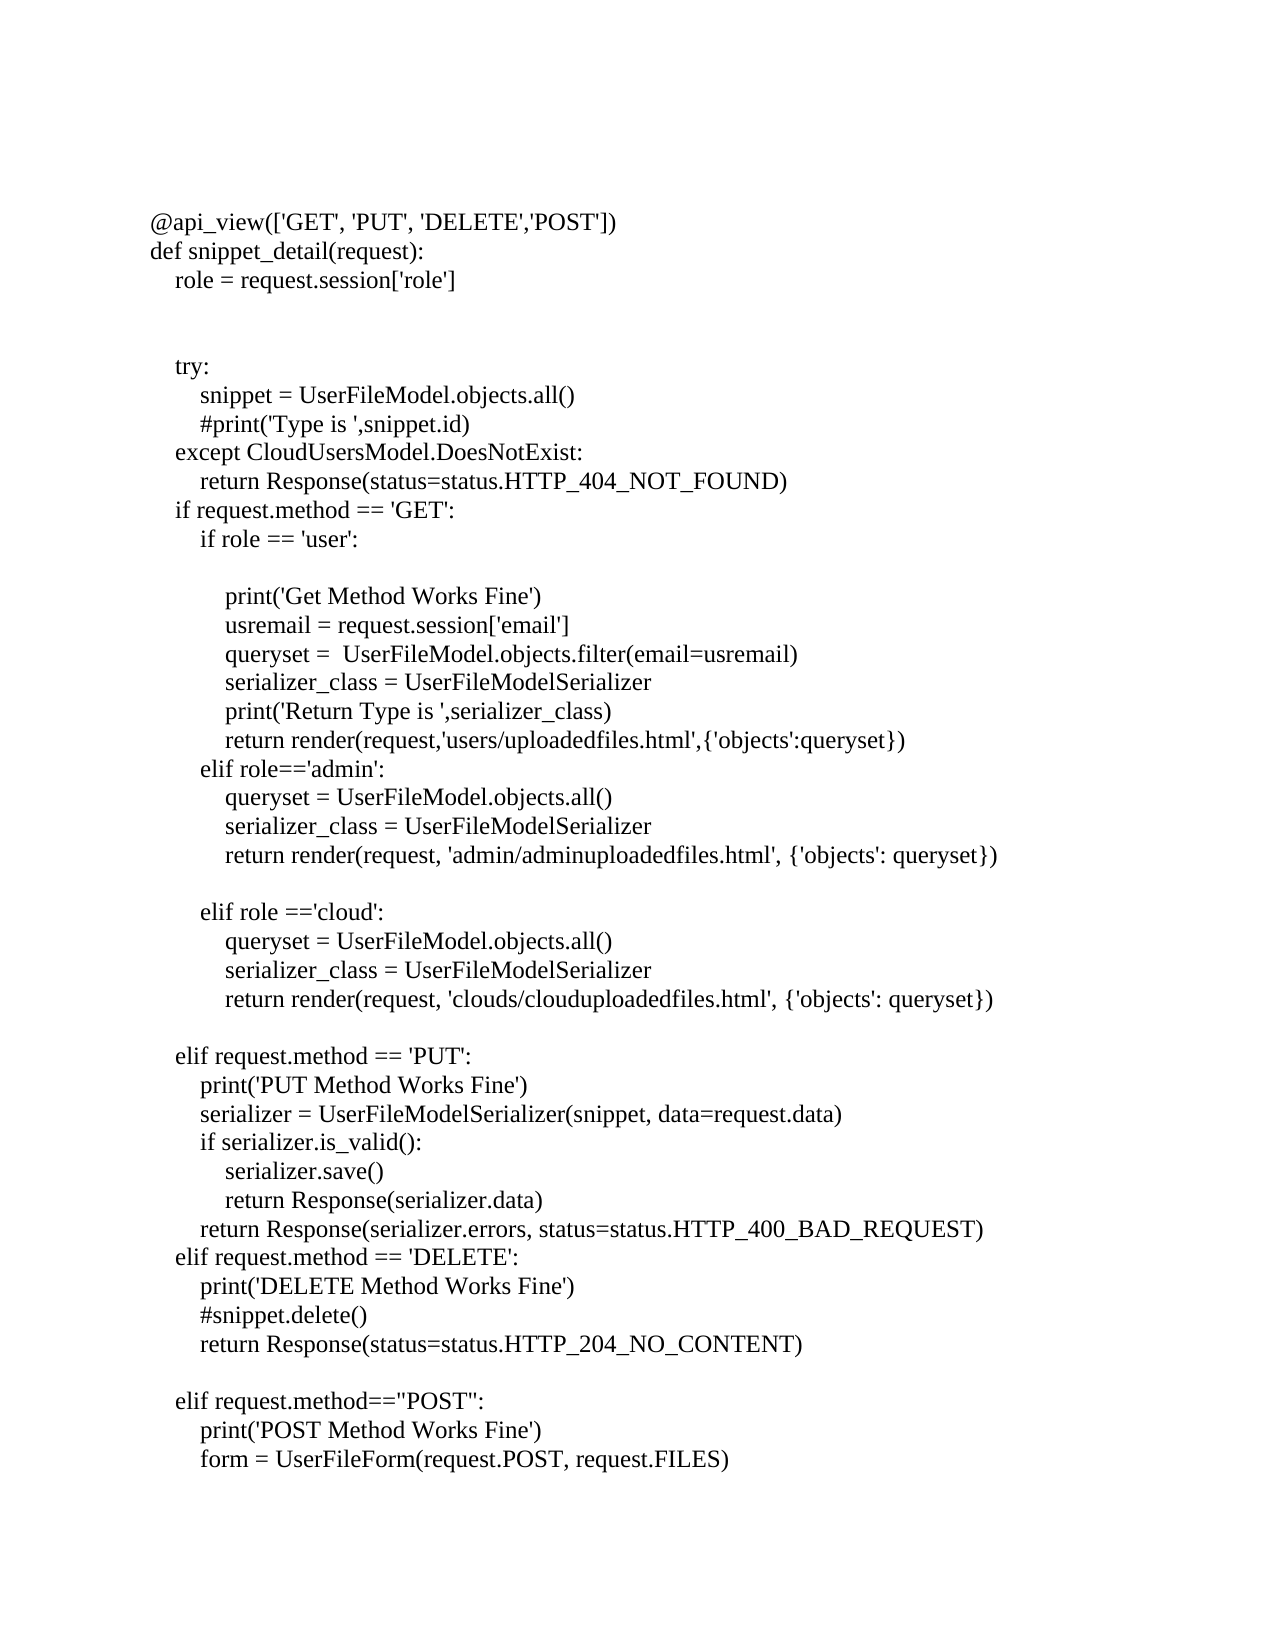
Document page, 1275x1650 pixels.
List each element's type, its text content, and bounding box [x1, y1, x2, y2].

text return Response(serializer.errors, status=status.HTTP_400_BAD_REQUEST) [150, 1214, 1125, 1242]
text print('Get Method Works Fine') [150, 581, 1125, 610]
text elif role =='cloud': [150, 897, 1125, 926]
text role = request.session['role'] [150, 265, 1125, 294]
text serializer_class = UserFileModelSerializer [150, 811, 1125, 840]
text form = UserFileForm(request.POST, request.FILES) [150, 1444, 1125, 1472]
text print('POST Method Works Fine') [150, 1415, 1125, 1444]
text #print('Type is ',snippet.id) [150, 409, 1125, 437]
text try: [150, 351, 1125, 380]
text elif request.method == 'DELETE': [150, 1242, 1125, 1271]
text #snippet.delete() [150, 1300, 1125, 1329]
text def snippet_detail(request): [150, 236, 1125, 265]
text usremail = request.session['email'] [150, 610, 1125, 639]
text return render(request, 'clouds/clouduploadedfiles.html', {'objects': queryset}) [150, 984, 1125, 1012]
text except CloudUsersModel.DoesNotExist: [150, 437, 1125, 466]
text elif request.method=="POST": [150, 1386, 1125, 1415]
text @api_view(['GET', 'PUT', 'DELETE','POST']) [150, 207, 1125, 236]
text print('DELETE Method Works Fine') [150, 1271, 1125, 1300]
text return render(request, 'admin/adminuploadedfiles.html', {'objects': queryset}) [150, 840, 1125, 869]
text queryset = UserFileModel.objects.all() [150, 926, 1125, 955]
text return render(request,'users/uploadedfiles.html',{'objects':queryset}) [150, 725, 1125, 754]
text serializer.save() [150, 1156, 1125, 1185]
text if request.method == 'GET': [150, 495, 1125, 524]
text queryset = UserFileModel.objects.all() [150, 782, 1125, 811]
text if role == 'user': [150, 524, 1125, 552]
text elif request.method == 'PUT': [150, 1041, 1125, 1070]
text print('Return Type is ',serializer_class) [150, 696, 1125, 725]
text print('PUT Method Works Fine') [150, 1070, 1125, 1099]
text serializer = UserFileModelSerializer(snippet, data=request.data) [150, 1099, 1125, 1127]
text serializer_class = UserFileModelSerializer [150, 667, 1125, 696]
text serializer_class = UserFileModelSerializer [150, 955, 1125, 984]
text if serializer.is_valid(): [150, 1127, 1125, 1156]
text elif role=='admin': [150, 754, 1125, 782]
text queryset = UserFileModel.objects.filter(email=usremail) [150, 639, 1125, 667]
text return Response(status=status.HTTP_204_NO_CONTENT) [150, 1329, 1125, 1357]
text return Response(serializer.data) [150, 1185, 1125, 1214]
text return Response(status=status.HTTP_404_NOT_FOUND) [150, 466, 1125, 495]
text snippet = UserFileModel.objects.all() [150, 380, 1125, 409]
